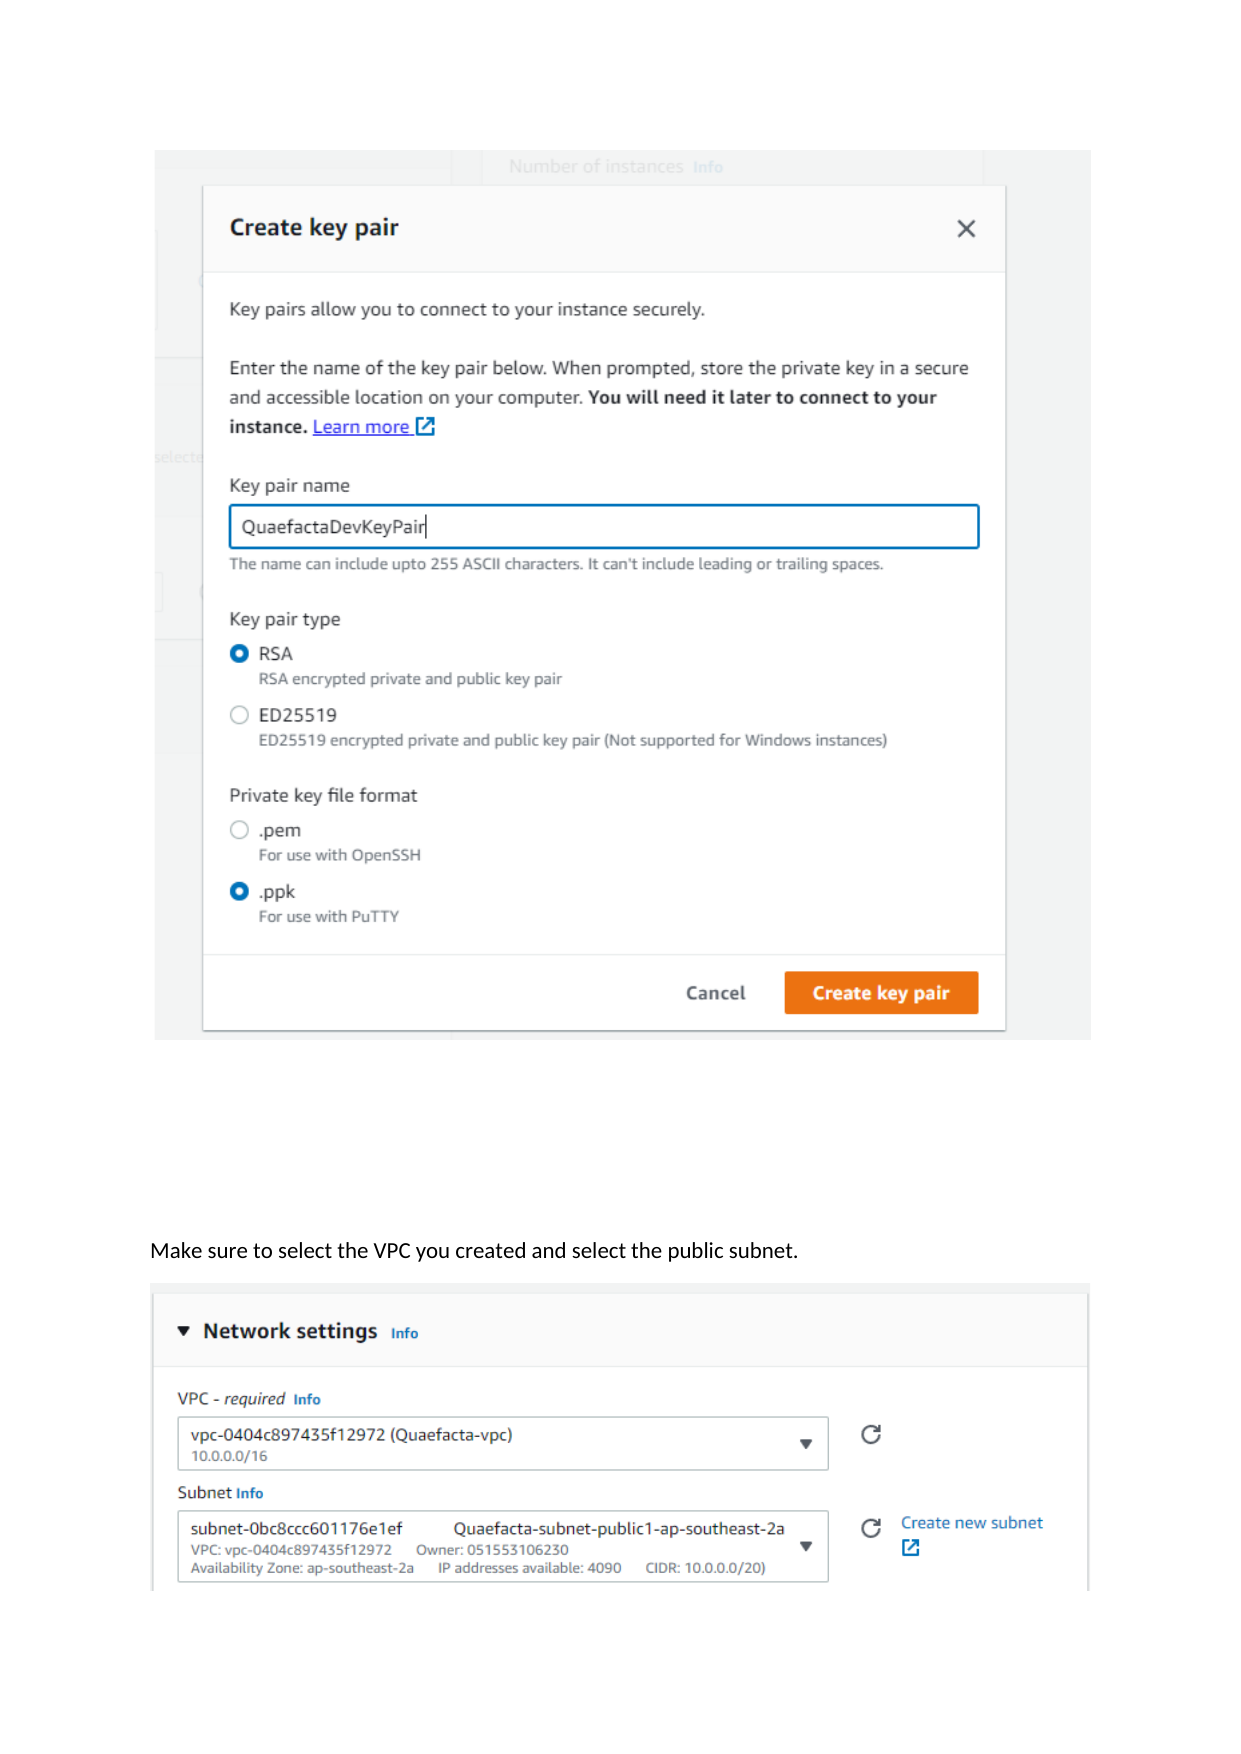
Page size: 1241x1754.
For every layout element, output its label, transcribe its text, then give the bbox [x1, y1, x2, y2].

picture [150, 1283, 1091, 1591]
picture [154, 150, 1092, 1040]
text Make sure to select the VPC you created and select the public subnet. [150, 1236, 1090, 1264]
